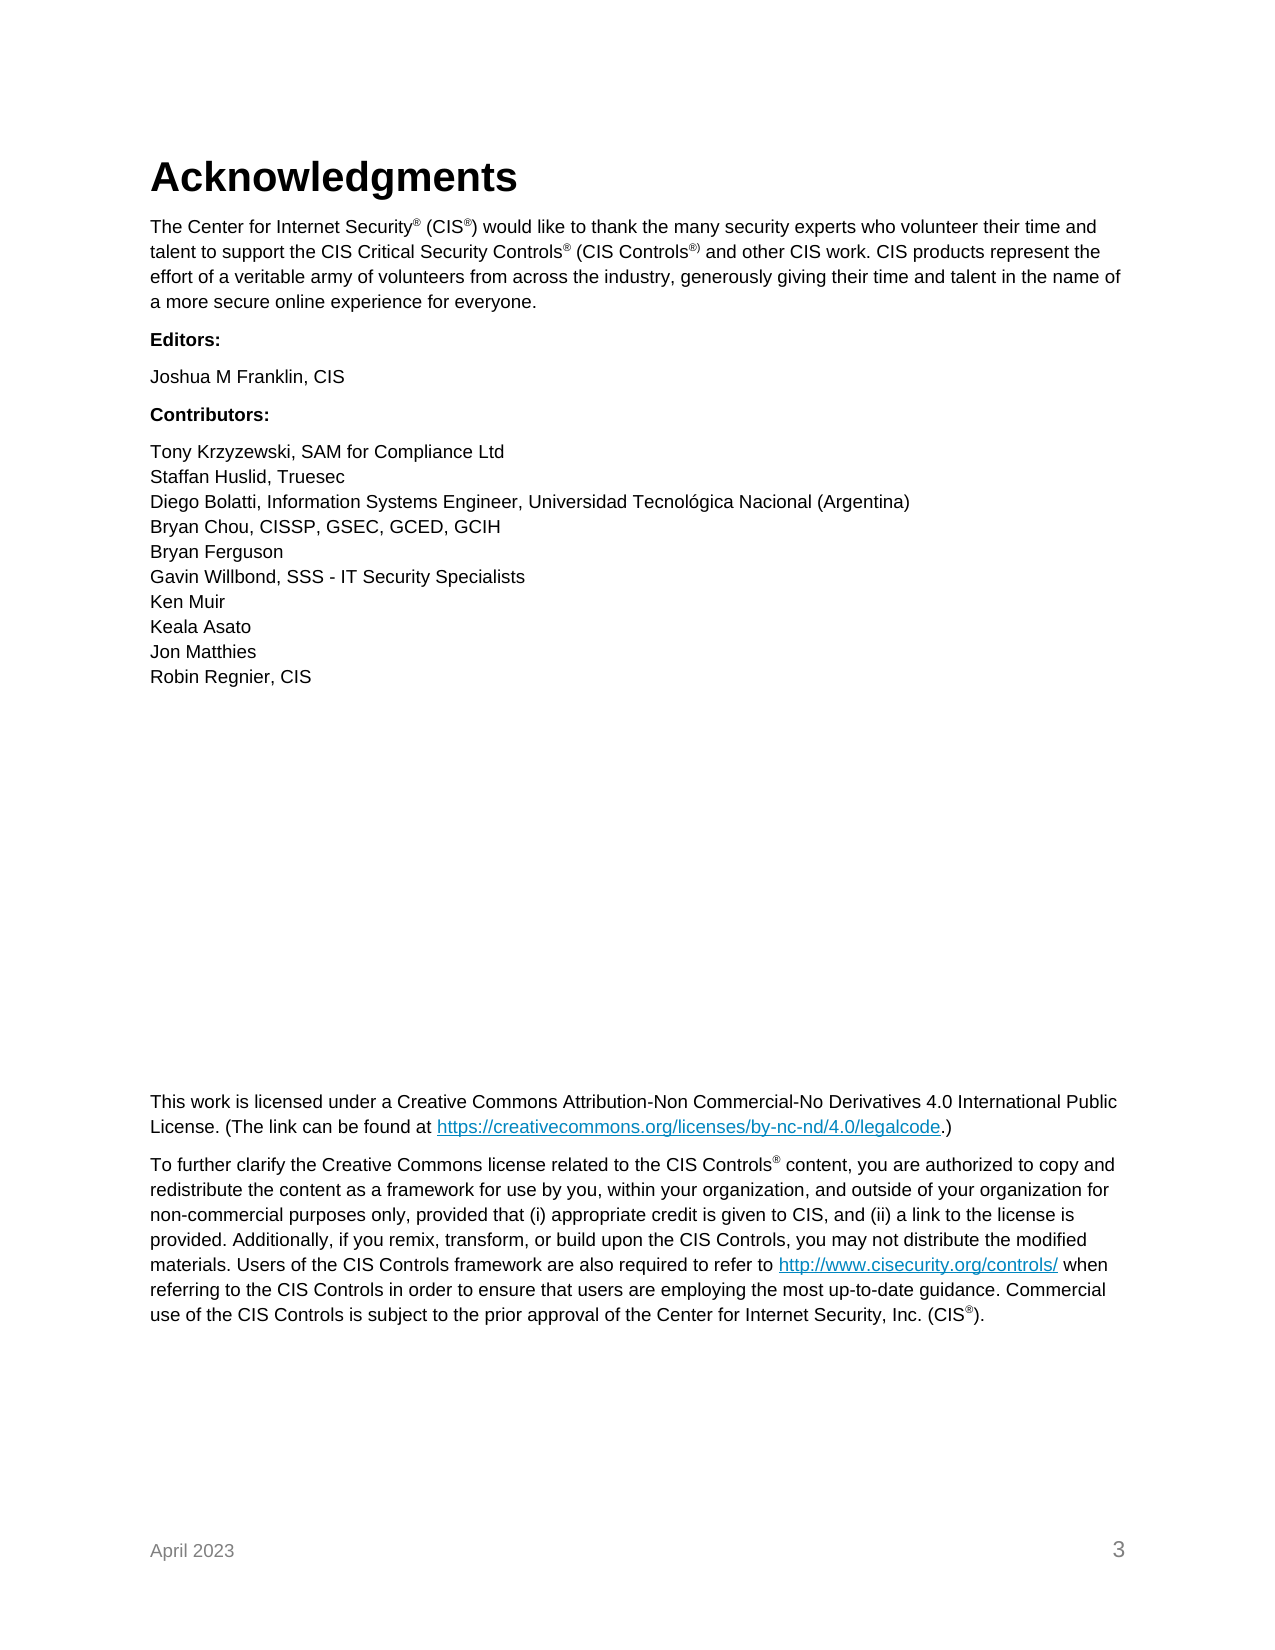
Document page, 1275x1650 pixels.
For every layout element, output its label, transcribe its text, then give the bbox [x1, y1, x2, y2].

text Contributors: [150, 400, 1125, 425]
subtitle Acknowledgments [150, 150, 1125, 200]
text Editors: [150, 325, 1125, 350]
text This work is licensed under a Creative Commons Attribution-Non Commercial-No Derivatives 4.0 International Public License. (The link can be found at https://creativecommons.org/licenses/by-nc-nd/4.0/legalcode.) [150, 1087, 1125, 1137]
text To further clarify the Creative Commons license related to the CIS Controls® content, you are authorized to copy and redistribute the content as a framework for use by you, within your organization, and outside of your organization for non-commercial purposes only, provided that (i) appropriate credit is given to CIS, and (ii) a link to the license is provided. Additionally, if you remix, transform, or build upon the CIS Controls, you may not distribute the modified materials. Users of the CIS Controls framework are also required to refer to http://www.cisecurity.org/controls/ when referring to the CIS Controls in order to ensure that users are employing the most up-to-date guidance. Commercial use of the CIS Controls is subject to the prior approval of the Center for Internet Security, Inc. (CIS®). [150, 1150, 1125, 1325]
text The Center for Internet Security® (CIS®) would like to thank the many security experts who volunteer their time and talent to support the CIS Critical Security Controls® (CIS Controls®) and other CIS work. CIS products represent the effort of a veritable army of volunteers from across the industry, generously giving their time and talent in the name of a more secure online experience for everyone. [150, 212, 1125, 312]
text Joshua M Franklin, CIS [150, 362, 1125, 387]
text Tony Krzyzewski, SAM for Compliance Ltd Staffan Huslid, Truesec Diego Bolatti, Information Systems Engineer, Universidad Tecnológica Nacional (Argentina) Bryan Chou, CISSP, GSEC, GCED, GCIH Bryan Ferguson Gavin Willbond, SSS - IT Security Specialists Ken Muir Keala Asato Jon Matthies Robin Regnier, CIS [150, 437, 1125, 737]
